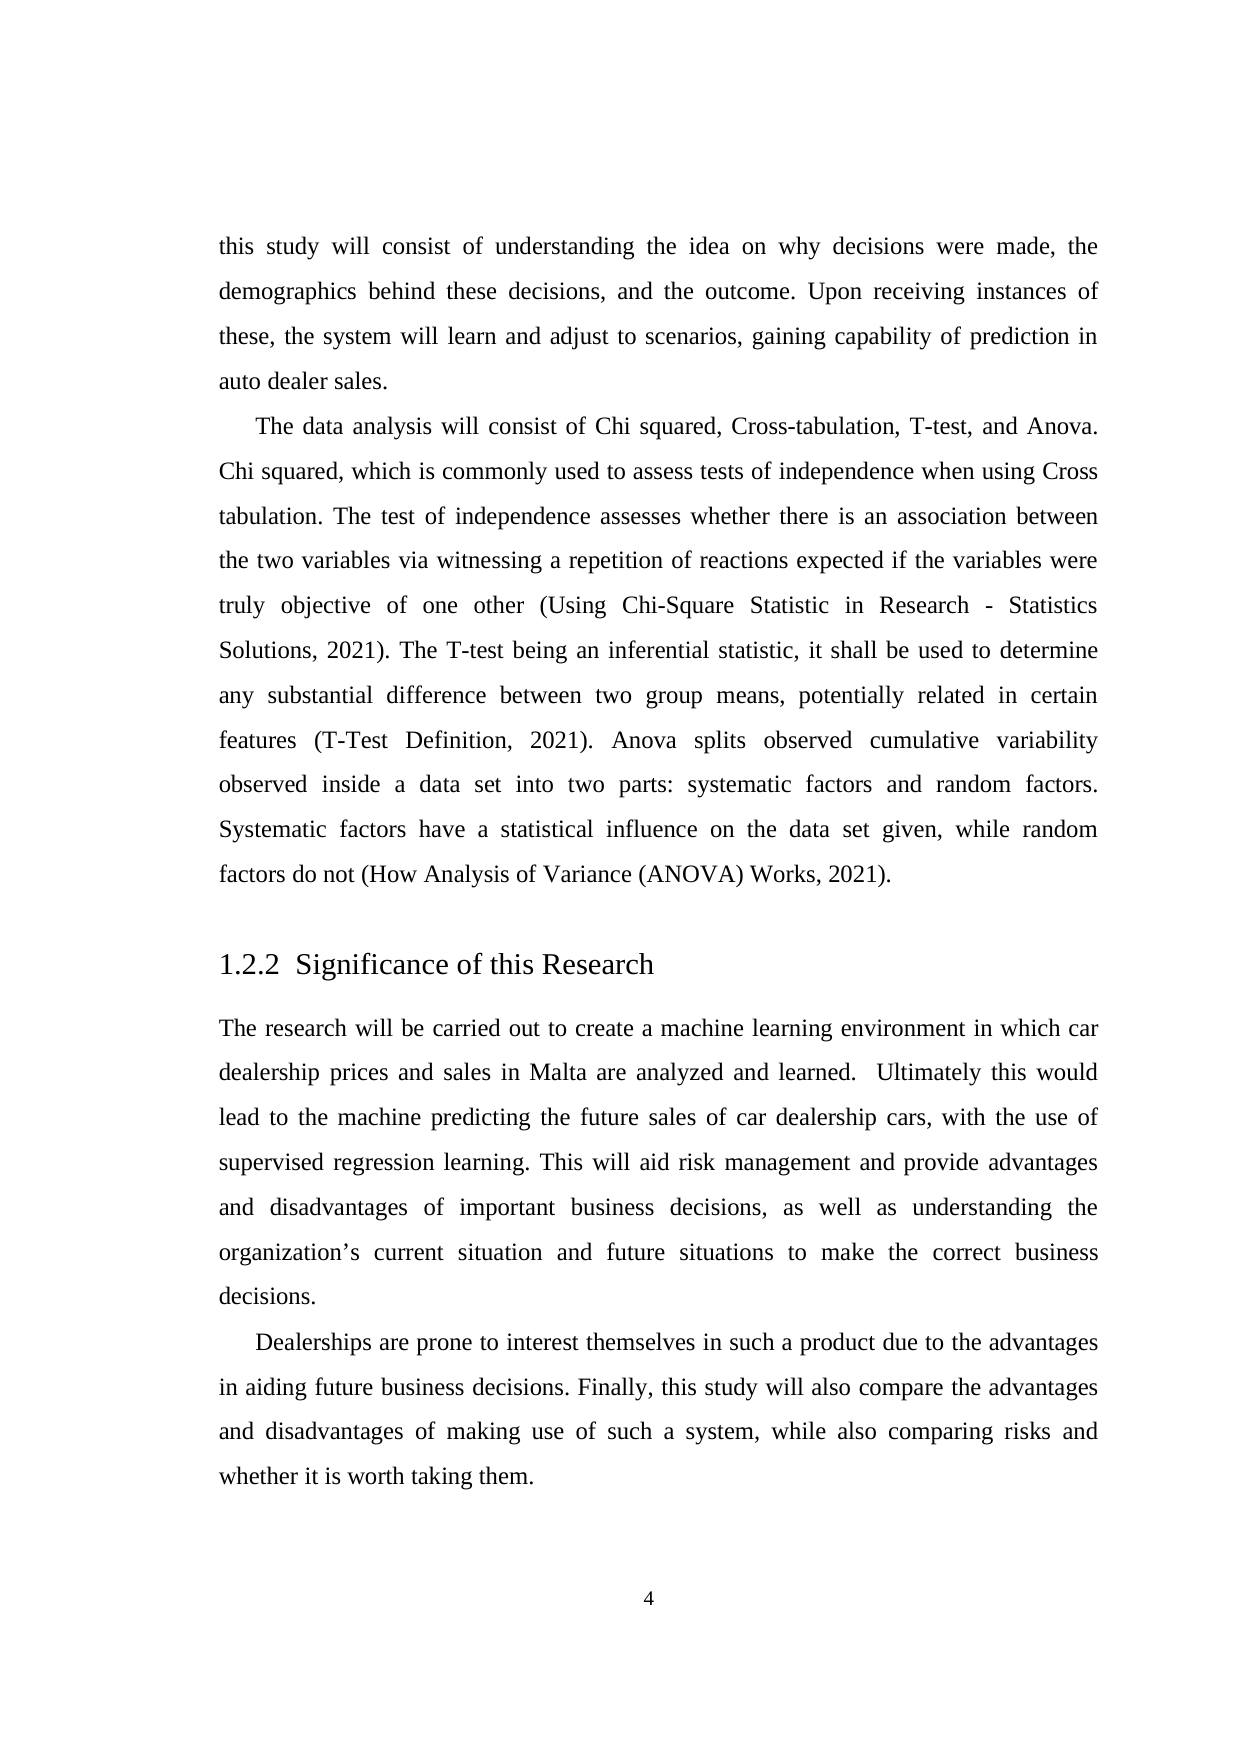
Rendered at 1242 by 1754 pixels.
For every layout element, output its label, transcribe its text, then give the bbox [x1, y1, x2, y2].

text this study will consist of understanding the idea on why decisions were made, the demographics behind these decisions, and the outcome. Upon receiving instances of these, the system will learn and adjust to scenarios, gaining capability of prediction in auto dealer sales. [218, 231, 1098, 394]
text The data analysis will consist of Chi squared, Cross-tabulation, T-test, and Anova. Chi squared, which is commonly used to assess tests of independence when using Cross tabulation. The test of independence assesses whether there is an association between the two variables via witnessing a repetition of reactions expected if the variables were truly objective of one other (Using Chi-Square Statistic in Research - Statistics Solutions, 2021). The T-test being an inferential statistic, it shall be used to determine any substantial difference between two group means, potentially related in certain features (T-Test Definition, 2021). Anova splits observed cumulative variability observed inside a data set into two parts: systematic factors and random factors. Systematic factors have a statistical influence on the data set given, while random factors do not (How Analysis of Variance (ANOVA) Works, 2021). [218, 411, 1098, 888]
text The research will be carried out to create a machine learning environment in which car dealership prices and sales in Malta are analyzed and learned. Ultimately this would lead to the machine predicting the future sales of car dealership cars, with the use of supervised regression learning. This will aid risk management and provide advantages and disadvantages of important business decisions, as well as understanding the organization’s current situation and future situations to make the correct business decisions. [218, 1013, 1098, 1310]
text 1.2.2 Significance of this Research [218, 946, 746, 981]
text Dealerships are prone to interest themselves in such a product due to the advantages in aiding future business decisions. Finally, this study will also compare the advantages and disadvantages of making use of such a system, while also comparing risks and whether it is worth taking them. [218, 1327, 1098, 1490]
